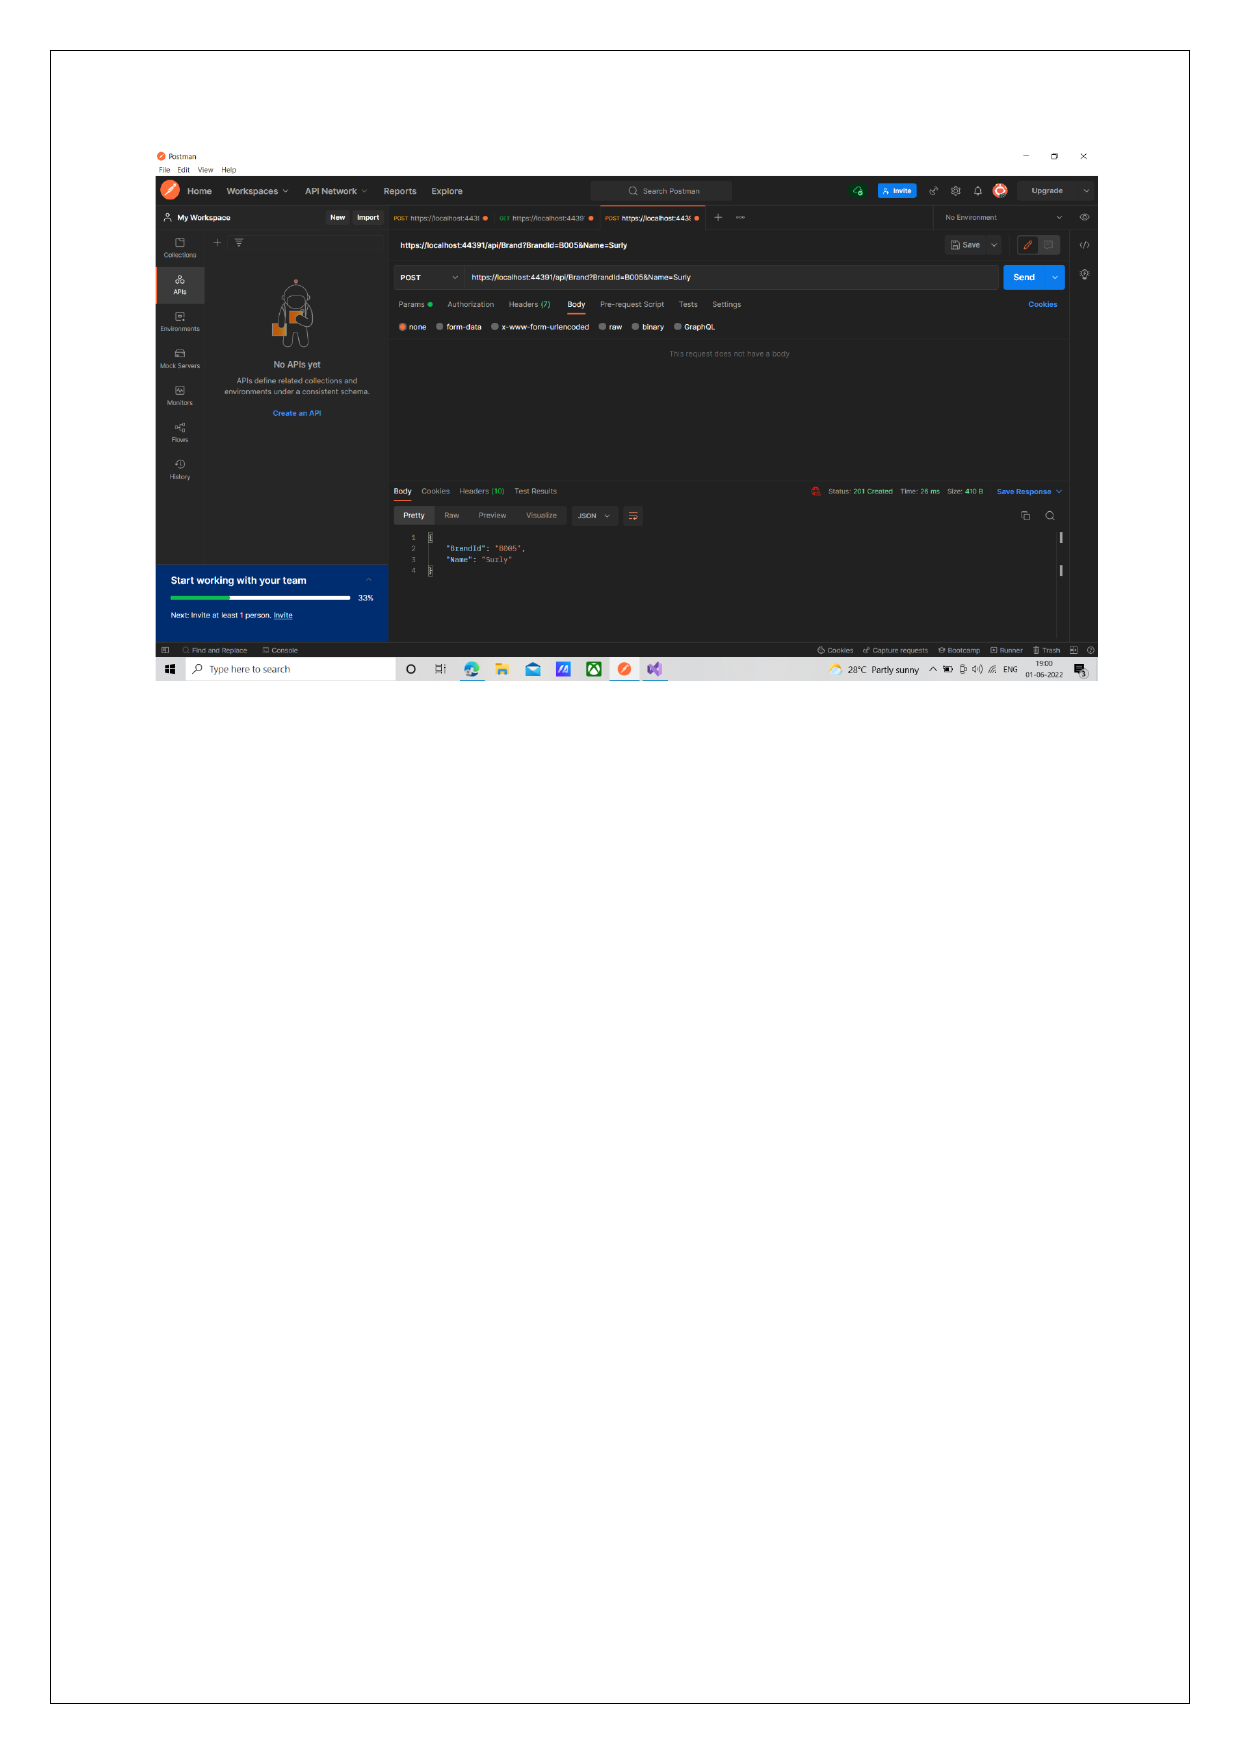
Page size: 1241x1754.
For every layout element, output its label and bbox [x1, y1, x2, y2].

picture [155, 150, 1098, 681]
